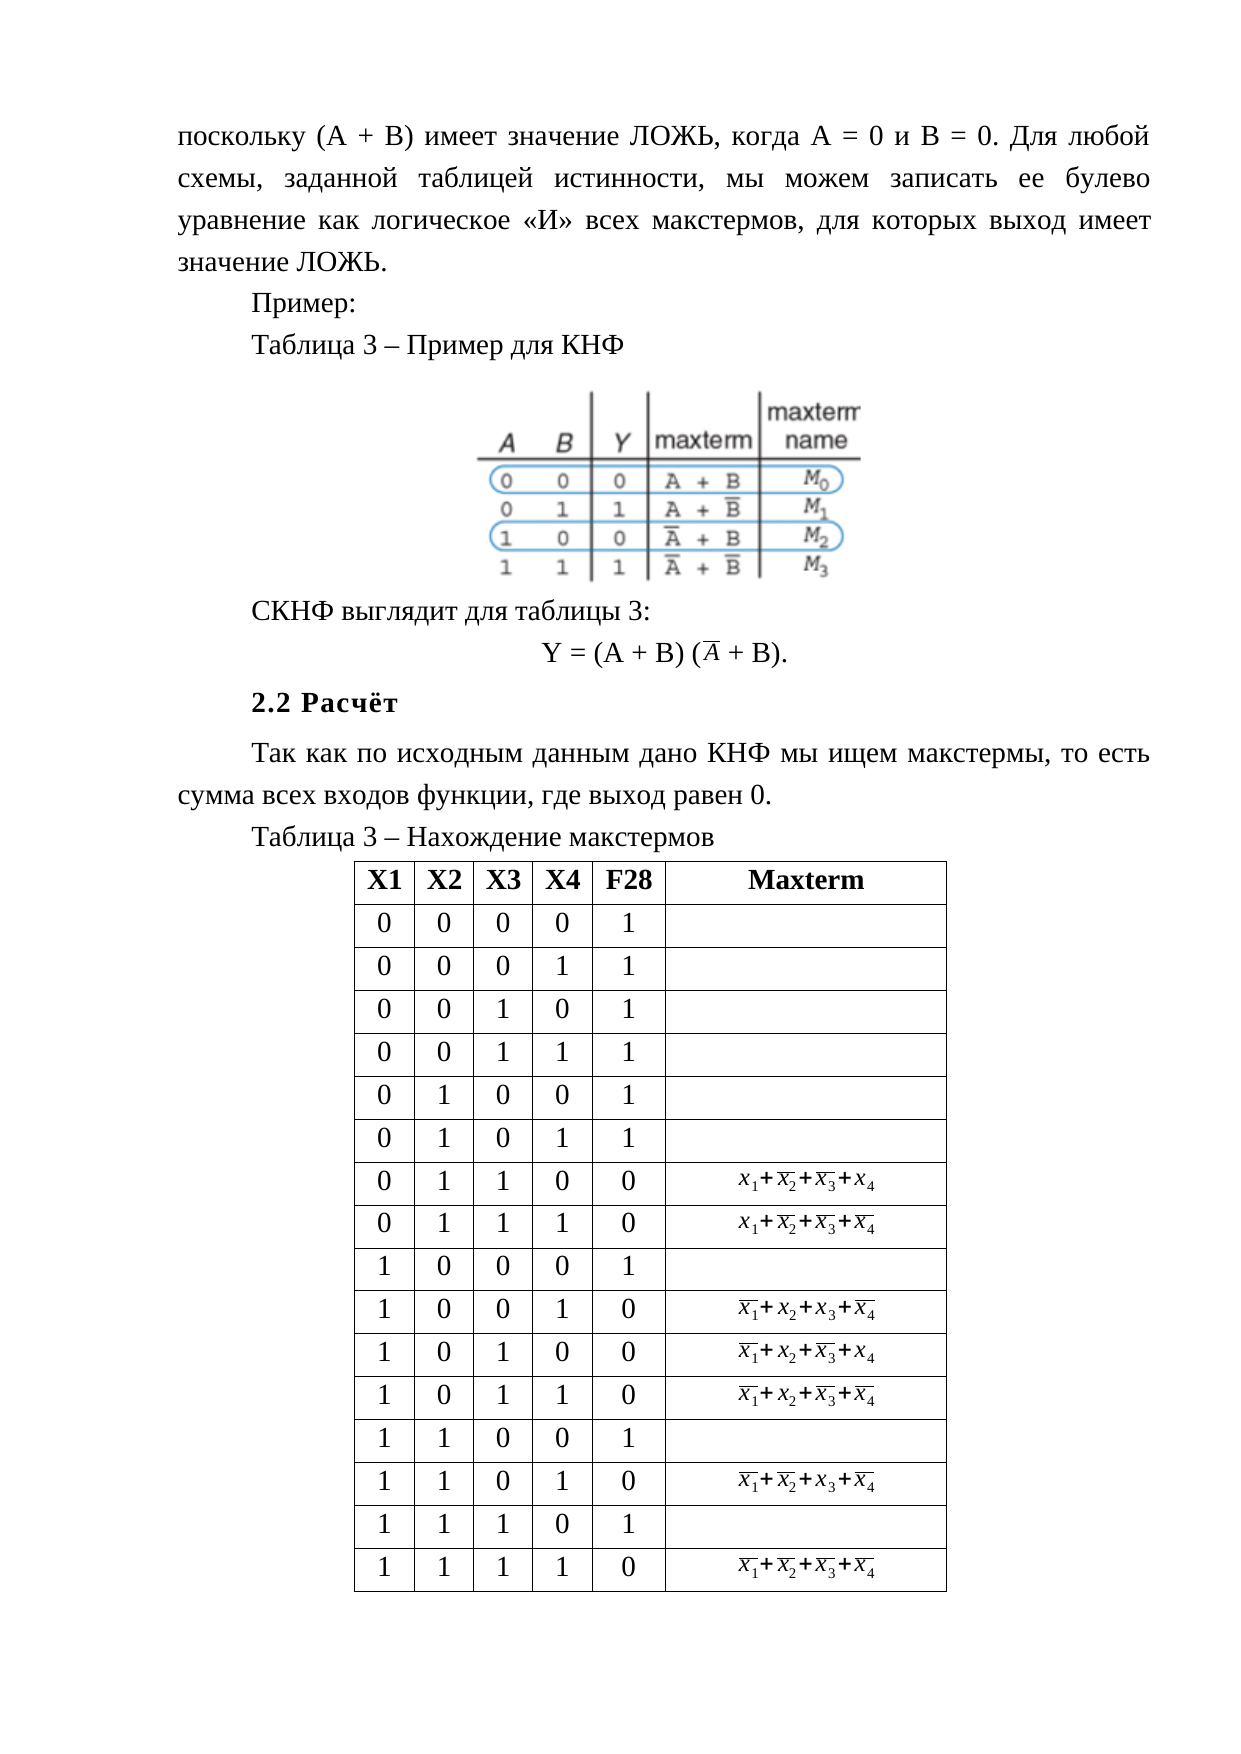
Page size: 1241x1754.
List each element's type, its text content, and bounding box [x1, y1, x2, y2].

table_cell 1 [533, 1034, 592, 1076]
table_cell 1 [533, 948, 592, 990]
table_cell 1 [474, 1549, 532, 1591]
table_cell 0 [533, 991, 592, 1033]
table_cell [666, 1549, 946, 1591]
table_cell 1 [593, 1034, 665, 1076]
table_header Х3 [474, 862, 532, 904]
table_cell 0 [355, 991, 414, 1033]
table_cell 0 [474, 948, 532, 990]
text Так как по исходным данным дано КНФ мы ищем макстермы, то есть сумма всех входов функции, где выход равен 0. [177, 736, 1152, 811]
table_cell 1 [415, 1077, 473, 1119]
table_cell [666, 905, 946, 947]
table_cell 1 [593, 991, 665, 1033]
table_header Х2 [415, 862, 473, 904]
table_cell [666, 1334, 946, 1376]
table_header Maxterm [666, 862, 946, 904]
picture [468, 369, 861, 585]
table_cell 1 [355, 1463, 414, 1505]
text Таблица 3 – Пример для КНФ [177, 327, 1152, 361]
table_cell 0 [415, 1377, 473, 1419]
table_cell 0 [533, 1334, 592, 1376]
table_cell 0 [415, 1291, 473, 1333]
table_cell 0 [533, 1249, 592, 1290]
table_cell 1 [415, 1120, 473, 1162]
table_cell [666, 1163, 946, 1204]
table_cell 1 [474, 1334, 532, 1376]
table_cell 1 [474, 1034, 532, 1076]
text Пример: [177, 286, 1152, 319]
table_cell 1 [474, 1506, 532, 1548]
table_cell 1 [415, 1506, 473, 1548]
table_cell 1 [533, 1120, 592, 1162]
table_cell 0 [355, 1034, 414, 1076]
table_header F28 [593, 862, 665, 904]
table_cell 0 [355, 1163, 414, 1204]
table_cell 0 [474, 1249, 532, 1290]
table_cell 0 [593, 1163, 665, 1204]
table_cell 1 [474, 1206, 532, 1247]
table_cell 1 [593, 1420, 665, 1462]
table_cell 1 [415, 1549, 473, 1591]
table_cell 1 [355, 1249, 414, 1290]
table_cell [666, 1120, 946, 1162]
table_cell 0 [355, 905, 414, 947]
text Таблица 3 – Нахождение макстермов [177, 819, 1152, 853]
table_cell [666, 1077, 946, 1119]
table_cell 1 [533, 1549, 592, 1591]
text Y = (A + B) ( + B). [177, 635, 1152, 669]
table_cell 0 [415, 948, 473, 990]
table_cell 0 [355, 948, 414, 990]
table_cell 1 [593, 1120, 665, 1162]
table_cell 0 [593, 1291, 665, 1333]
table_cell [666, 1206, 946, 1247]
table_header Х1 [355, 862, 414, 904]
table_cell 1 [474, 1163, 532, 1204]
table_cell 0 [474, 1120, 532, 1162]
table_cell [666, 1420, 946, 1462]
table_cell 0 [533, 1163, 592, 1204]
table_cell 1 [593, 1249, 665, 1290]
table_cell [666, 1249, 946, 1290]
table_cell 0 [474, 905, 532, 947]
table_cell [666, 1377, 946, 1419]
table_cell 1 [533, 1291, 592, 1333]
table_cell 1 [533, 1463, 592, 1505]
table_cell 1 [415, 1206, 473, 1247]
table_cell 1 [415, 1420, 473, 1462]
table_cell 0 [533, 1506, 592, 1548]
table_cell 0 [415, 991, 473, 1033]
table_cell 0 [533, 905, 592, 947]
table_cell 0 [415, 1249, 473, 1290]
table_cell 0 [533, 1420, 592, 1462]
table_cell 1 [355, 1506, 414, 1548]
table_cell 1 [415, 1163, 473, 1204]
table_cell 0 [415, 1334, 473, 1376]
table_cell 1 [415, 1463, 473, 1505]
table_cell 0 [474, 1291, 532, 1333]
table_cell 0 [593, 1549, 665, 1591]
table_cell 1 [355, 1291, 414, 1333]
table_cell [666, 948, 946, 990]
table_cell 0 [415, 905, 473, 947]
table_cell [666, 1034, 946, 1076]
table_cell 0 [593, 1206, 665, 1247]
table_cell 0 [415, 1034, 473, 1076]
table_cell [666, 1463, 946, 1505]
table_cell 1 [533, 1377, 592, 1419]
table_cell 0 [593, 1334, 665, 1376]
table_header Х4 [533, 862, 592, 904]
table_cell 1 [474, 1377, 532, 1419]
table_cell 0 [355, 1120, 414, 1162]
table_cell 1 [474, 991, 532, 1033]
text СКНФ выглядит для таблицы 3: [177, 593, 1152, 627]
table_cell 0 [355, 1206, 414, 1247]
table_cell [666, 991, 946, 1033]
table_cell 1 [593, 905, 665, 947]
table_cell 0 [474, 1463, 532, 1505]
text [177, 118, 1152, 277]
table_cell 0 [593, 1463, 665, 1505]
table_cell 1 [355, 1420, 414, 1462]
table_cell 1 [533, 1206, 592, 1247]
table_cell [666, 1506, 946, 1548]
table_cell 1 [593, 948, 665, 990]
table_cell 0 [355, 1077, 414, 1119]
table_cell 0 [474, 1077, 532, 1119]
table_cell 0 [533, 1077, 592, 1119]
table_cell 1 [355, 1549, 414, 1591]
table_cell 0 [474, 1420, 532, 1462]
table_cell [666, 1291, 946, 1333]
table_cell 1 [355, 1334, 414, 1376]
table_cell 0 [593, 1377, 665, 1419]
table_cell 1 [593, 1506, 665, 1548]
table_cell 1 [355, 1377, 414, 1419]
subtitle 2.2 Расчёт [177, 685, 1152, 719]
table_cell 1 [593, 1077, 665, 1119]
